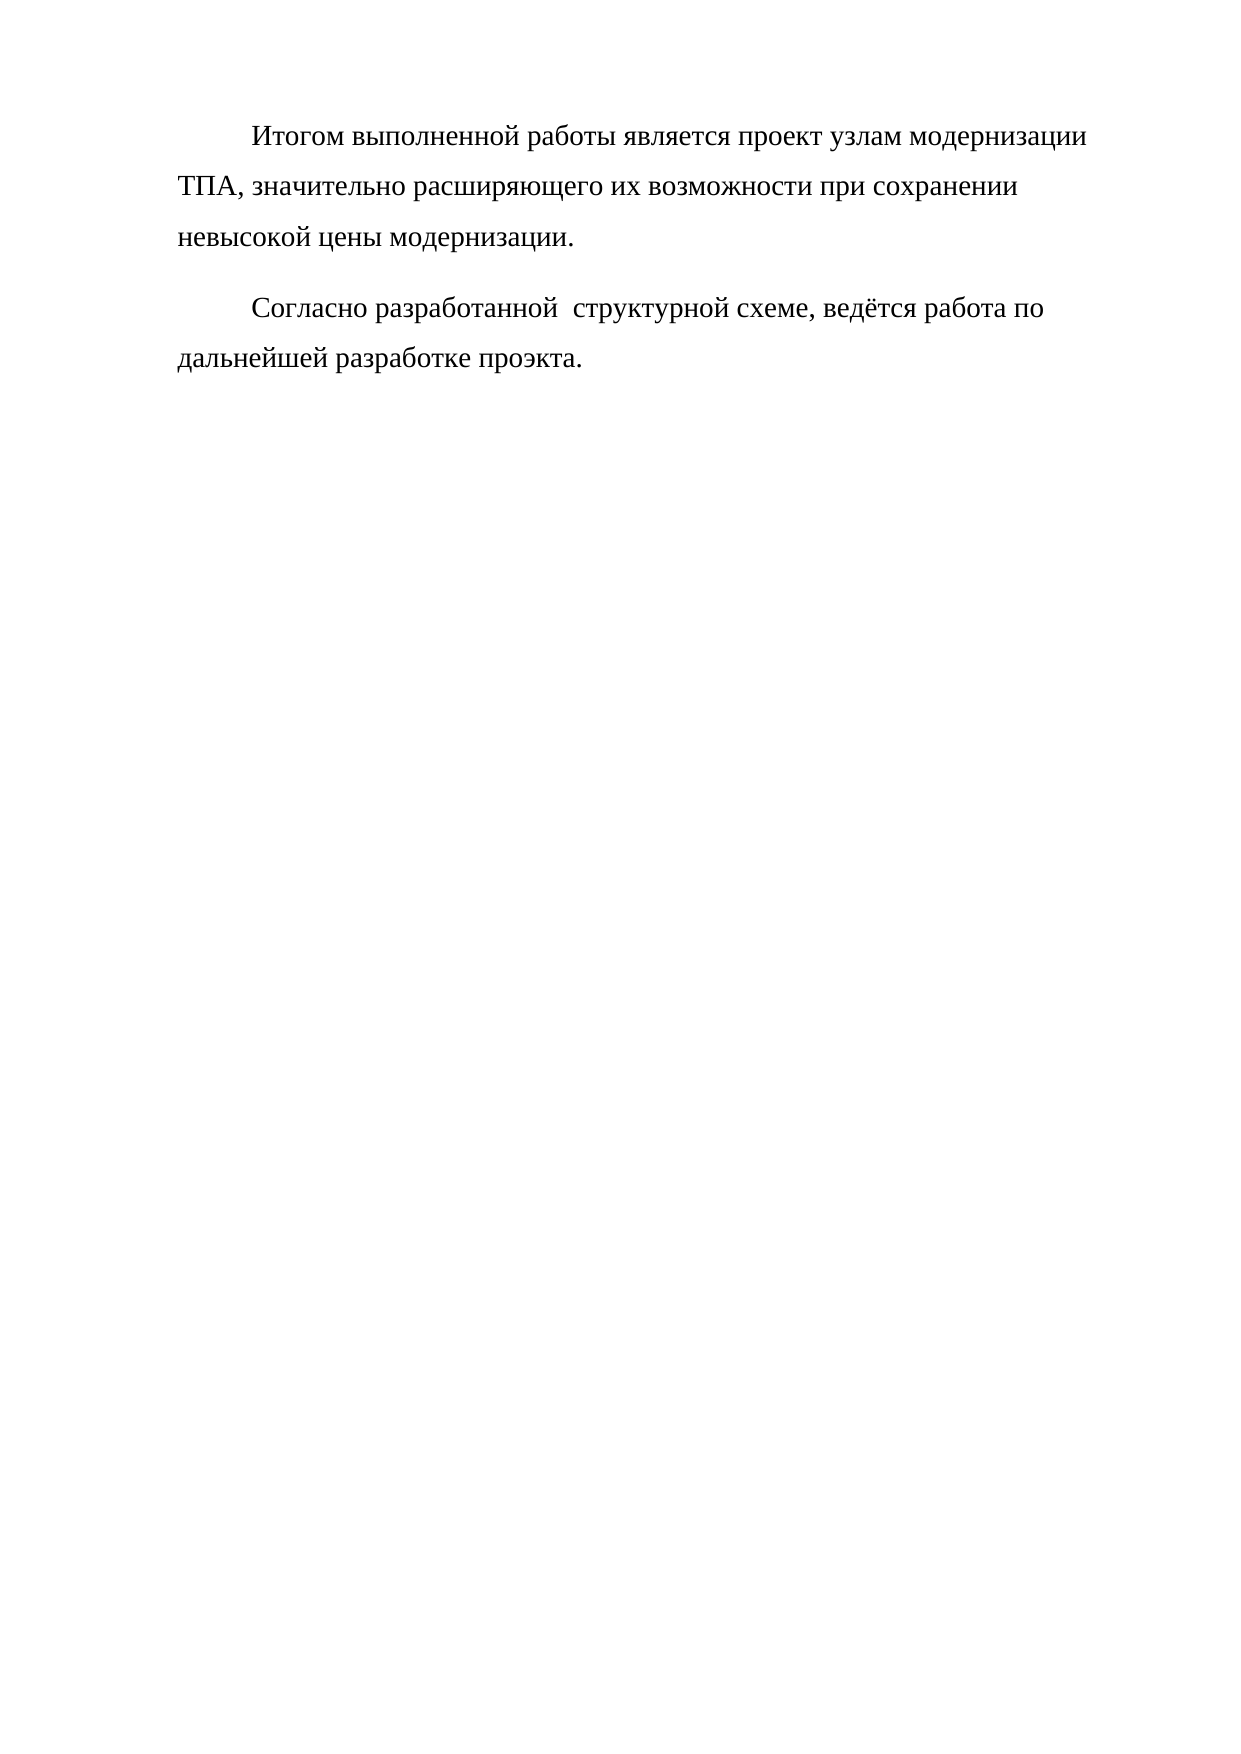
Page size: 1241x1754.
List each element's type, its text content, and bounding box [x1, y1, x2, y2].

text Согласно разработанной структурной схеме, ведётся работа по дальнейшей разработке проэкта. [177, 290, 1152, 374]
text Итогом выполненной работы является проект узлам модернизации ТПА, значительно расширяющего их возможности при сохранении невысокой цены модернизации. [177, 118, 1152, 252]
